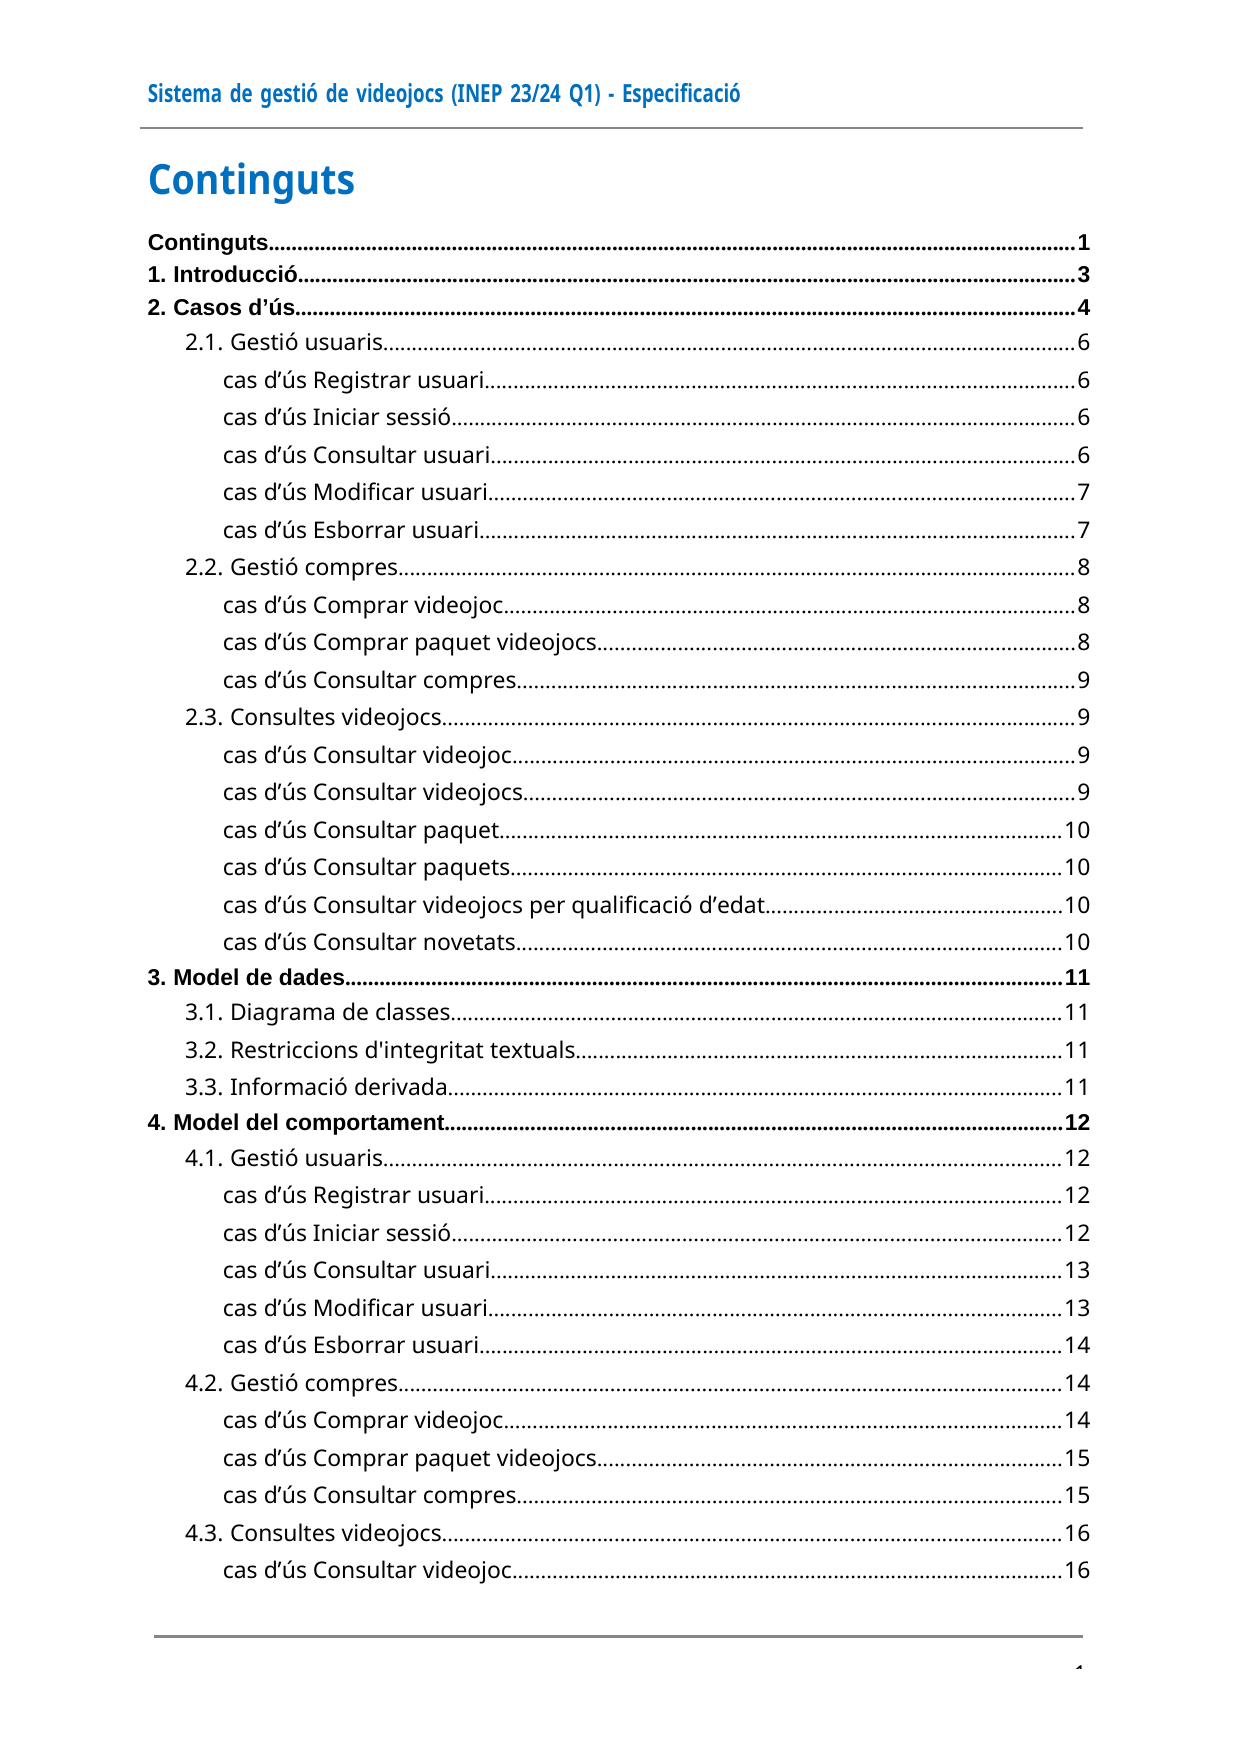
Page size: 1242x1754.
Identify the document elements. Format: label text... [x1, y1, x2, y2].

subtitle Continguts [148, 150, 1102, 207]
